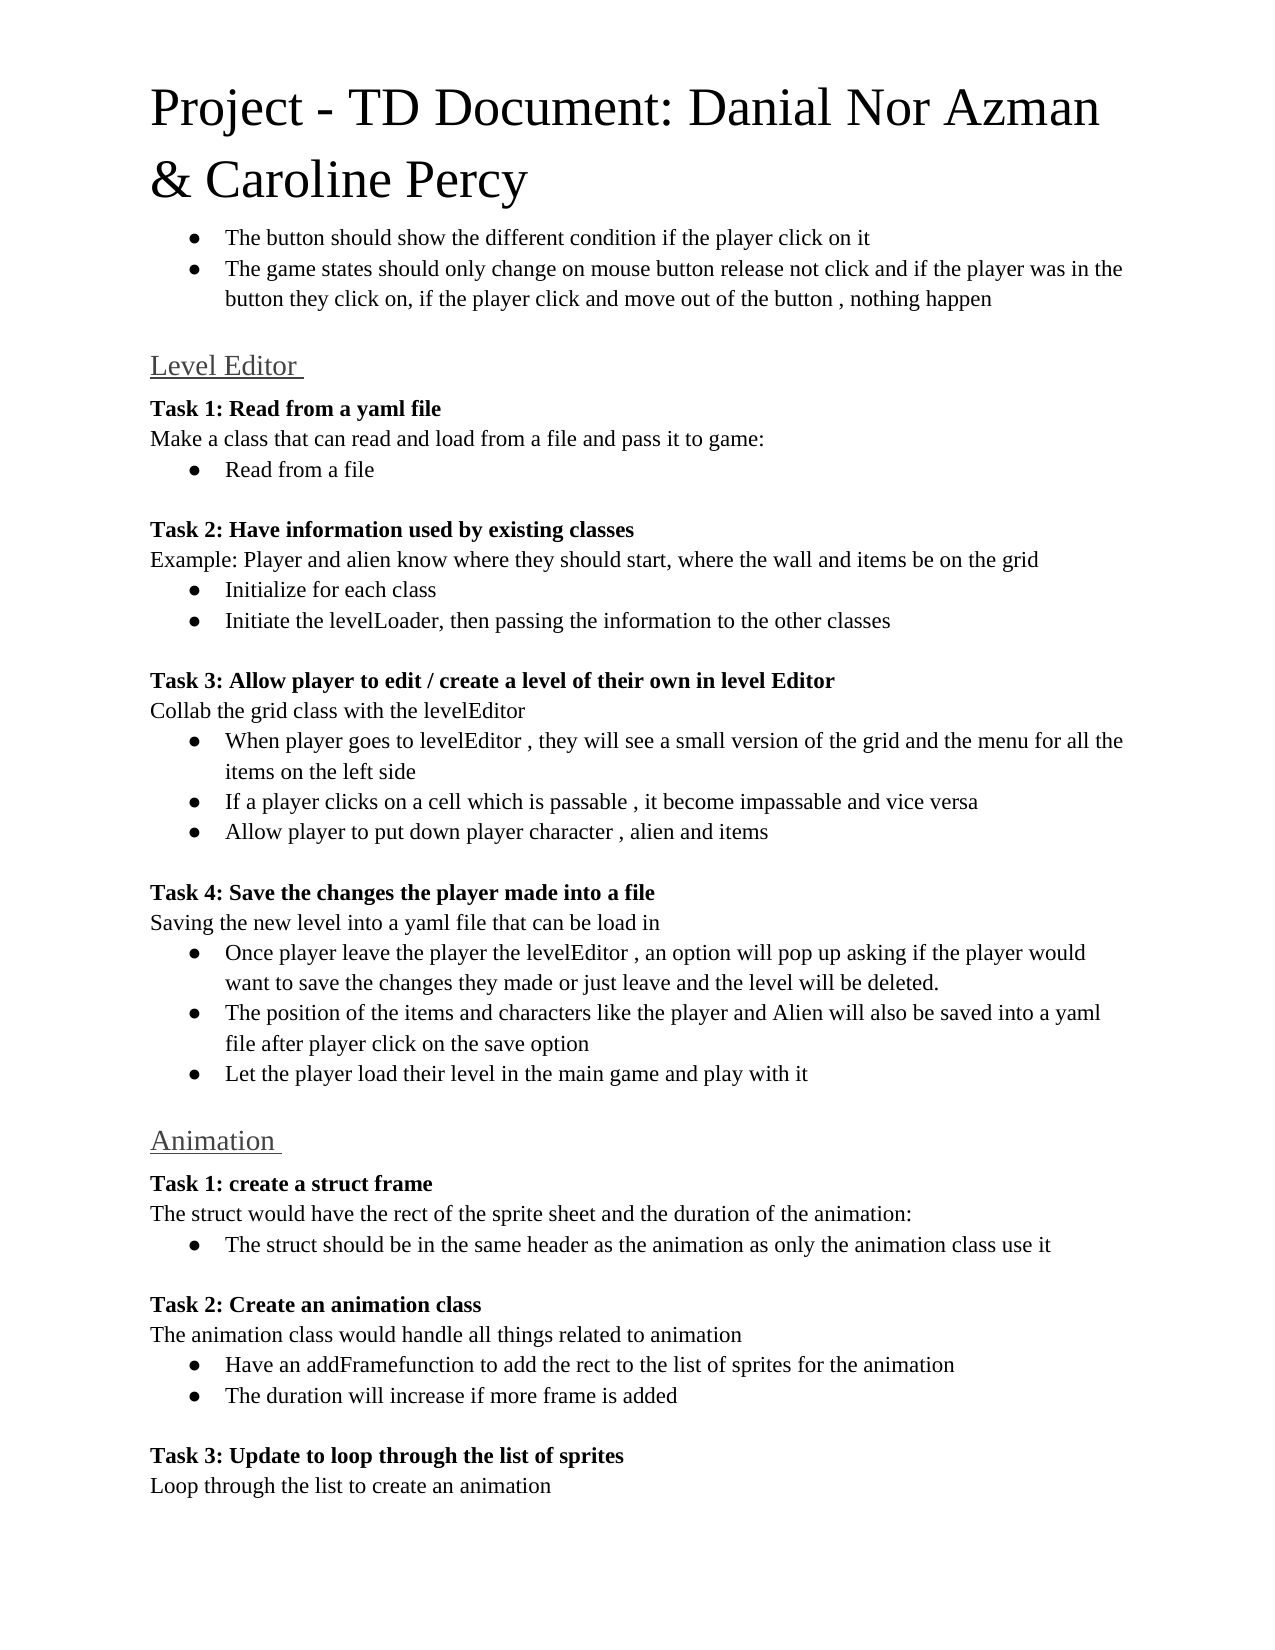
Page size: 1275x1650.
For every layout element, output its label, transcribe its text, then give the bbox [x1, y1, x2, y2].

list Once player leave the player the levelEditor , an option will pop up asking if the player would want to save the changes they made or just leave and the level will be deleted. [187, 939, 1125, 996]
list Initialize for each class [187, 576, 1125, 603]
list Have an addFramefunction to add the rect to the list of sprites for the animation [187, 1352, 1125, 1378]
list Allow player to put down player character , alien and items [187, 818, 1125, 844]
text Task 3: Allow player to edit / create a level of their own in level Editor [150, 667, 1125, 693]
list The game states should only change on mouse button release not click and if the player was in the button they click on, if the player click and move out of the button , nothing happen [187, 254, 1125, 311]
text Make a class that can read and load from a file and pass it to game: [150, 425, 1125, 452]
text Task 2: Create an animation class [150, 1291, 1125, 1317]
text Task 4: Save the changes the player made into a file [150, 878, 1125, 905]
subtitle Level Editor [150, 348, 1125, 382]
text Collab the grid class with the levelEditor [150, 697, 1125, 724]
subtitle Animation [150, 1123, 1125, 1157]
text Task 1: Read from a yaml file [150, 395, 1125, 422]
text Task 1: create a struct frame [150, 1170, 1125, 1197]
list Initiate the levelLoader, then passing the information to the other classes [187, 607, 1125, 633]
text Saving the new level into a yaml file that can be load in [150, 909, 1125, 935]
text Loop through the list to create an animation [150, 1472, 1125, 1499]
list Let the player load their level in the main game and play with it [187, 1060, 1125, 1086]
list The struct should be in the same header as the animation as only the animation class use it [187, 1231, 1125, 1257]
list The duration will increase if more frame is added [187, 1382, 1125, 1408]
text Task 2: Have information used by existing classes [150, 516, 1125, 542]
text The animation class would handle all things related to animation [150, 1321, 1125, 1348]
text The struct would have the rect of the sprite sheet and the duration of the animation: [150, 1201, 1125, 1227]
list If a player clicks on a cell which is passable , it become impassable and vice versa [187, 788, 1125, 814]
list Read from a file [187, 456, 1125, 482]
text Task 3: Update to loop through the list of sprites [150, 1442, 1125, 1468]
list The position of the items and characters like the player and Alien will also be saved into a yaml file after player click on the save option [187, 999, 1125, 1056]
list When player goes to levelEditor , they will see a small version of the grid and the menu for all the items on the left side [187, 727, 1125, 784]
list The button should show the different condition if the player click on it [187, 224, 1125, 251]
text Example: Player and alien know where they should start, where the wall and items be on the grid [150, 546, 1125, 573]
